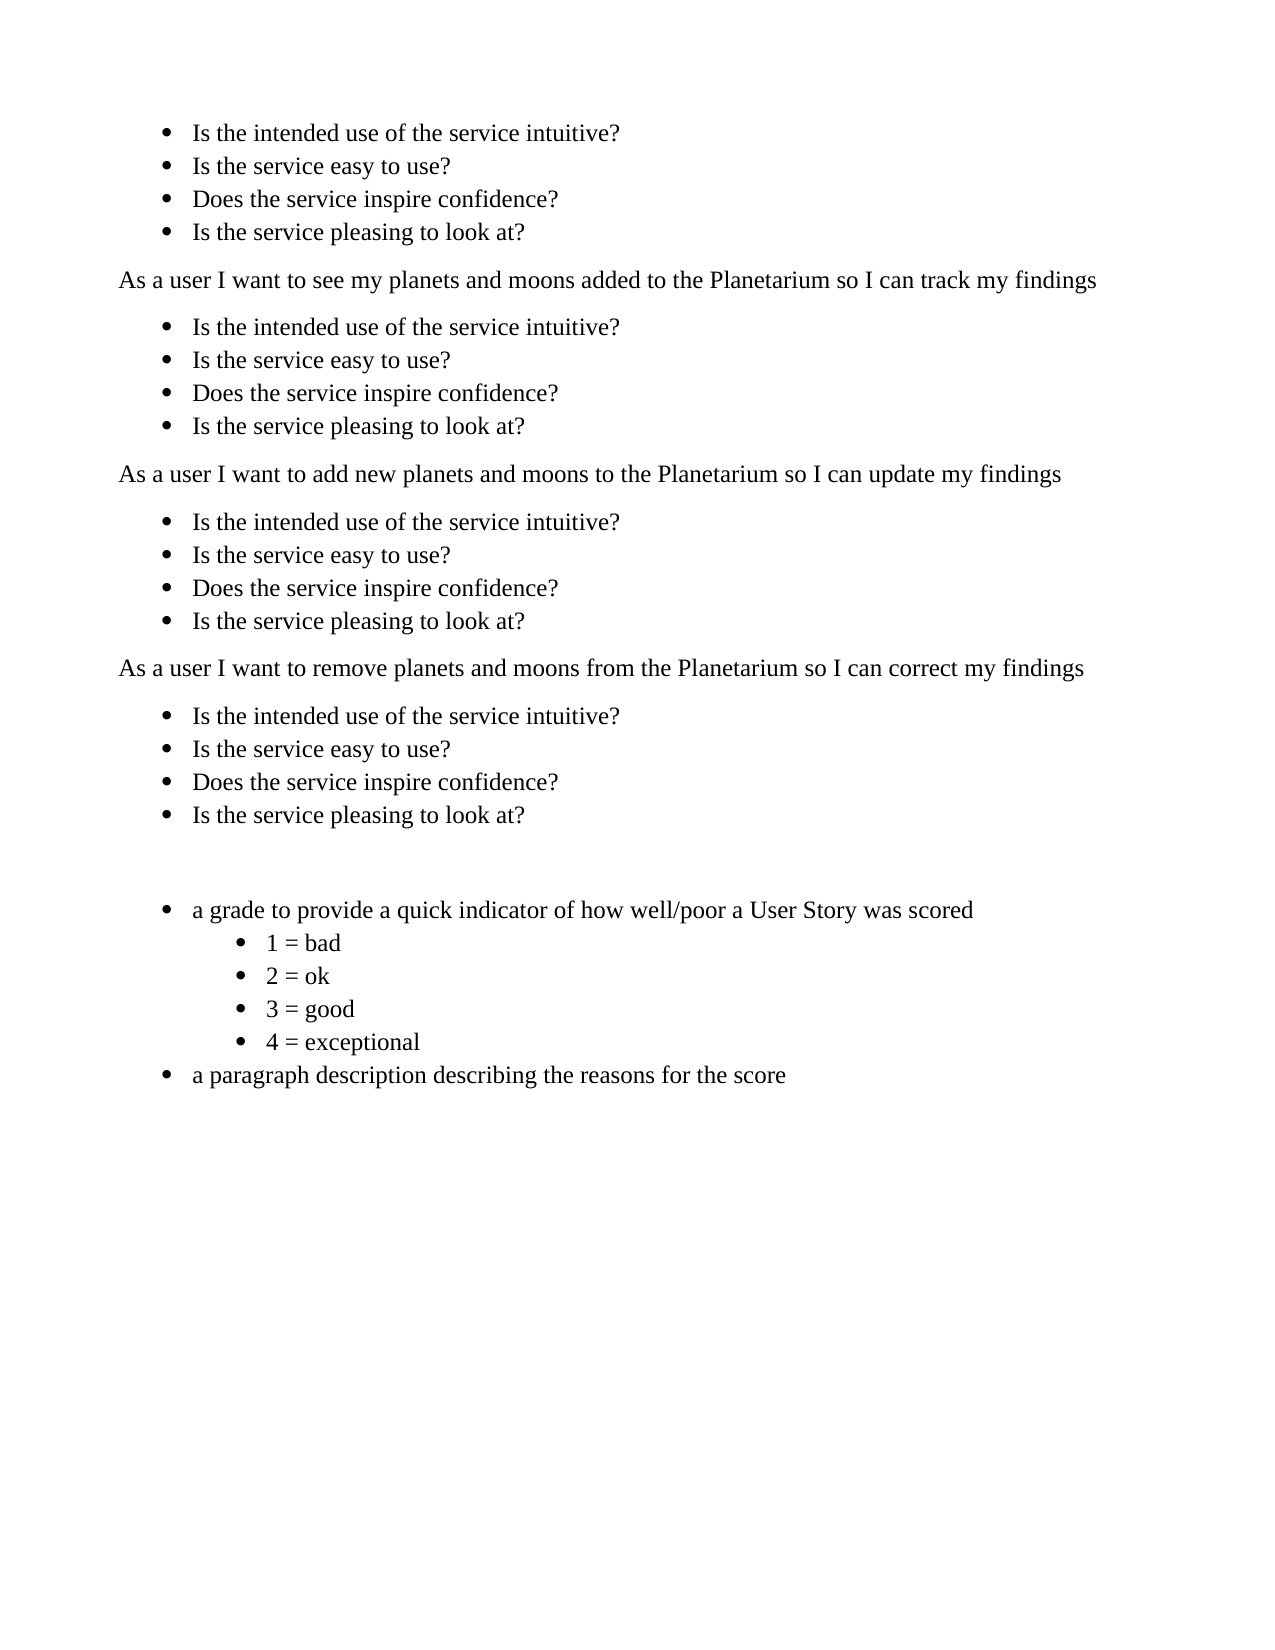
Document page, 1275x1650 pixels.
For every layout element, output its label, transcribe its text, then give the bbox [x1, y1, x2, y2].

list Does the service inspire confidence? [162, 573, 1157, 601]
list Is the intended use of the service intuitive? [162, 701, 1157, 730]
list Is the service pleasing to look at? [162, 800, 1157, 829]
list Is the service easy to use? [162, 345, 1157, 374]
list 4 = exceptional [236, 1027, 1157, 1056]
list a grade to provide a quick indicator of how well/poor a User Story was scored [162, 895, 1157, 924]
list Does the service inspire confidence? [162, 378, 1157, 407]
list Does the service inspire confidence? [162, 184, 1157, 213]
list Does the service inspire confidence? [162, 767, 1157, 796]
list Is the intended use of the service intuitive? [162, 507, 1157, 535]
list 3 = good [236, 994, 1157, 1023]
list 1 = bad [236, 928, 1157, 957]
list Is the intended use of the service intuitive? [162, 118, 1157, 147]
list Is the service easy to use? [162, 540, 1157, 568]
list Is the service pleasing to look at? [162, 217, 1157, 246]
text As a user I want to add new planets and moons to the Planetarium so I can update my findings [118, 459, 1157, 488]
list 2 = ok [236, 961, 1157, 990]
list a paragraph description describing the reasons for the score [162, 1060, 1157, 1089]
text As a user I want to see my planets and moons added to the Planetarium so I can track my findings [118, 265, 1157, 293]
list Is the service pleasing to look at? [162, 606, 1157, 634]
list Is the intended use of the service intuitive? [162, 312, 1157, 341]
text As a user I want to remove planets and moons from the Planetarium so I can correct my findings [118, 653, 1157, 682]
list Is the service pleasing to look at? [162, 411, 1157, 440]
list Is the service easy to use? [162, 734, 1157, 763]
list Is the service easy to use? [162, 151, 1157, 180]
